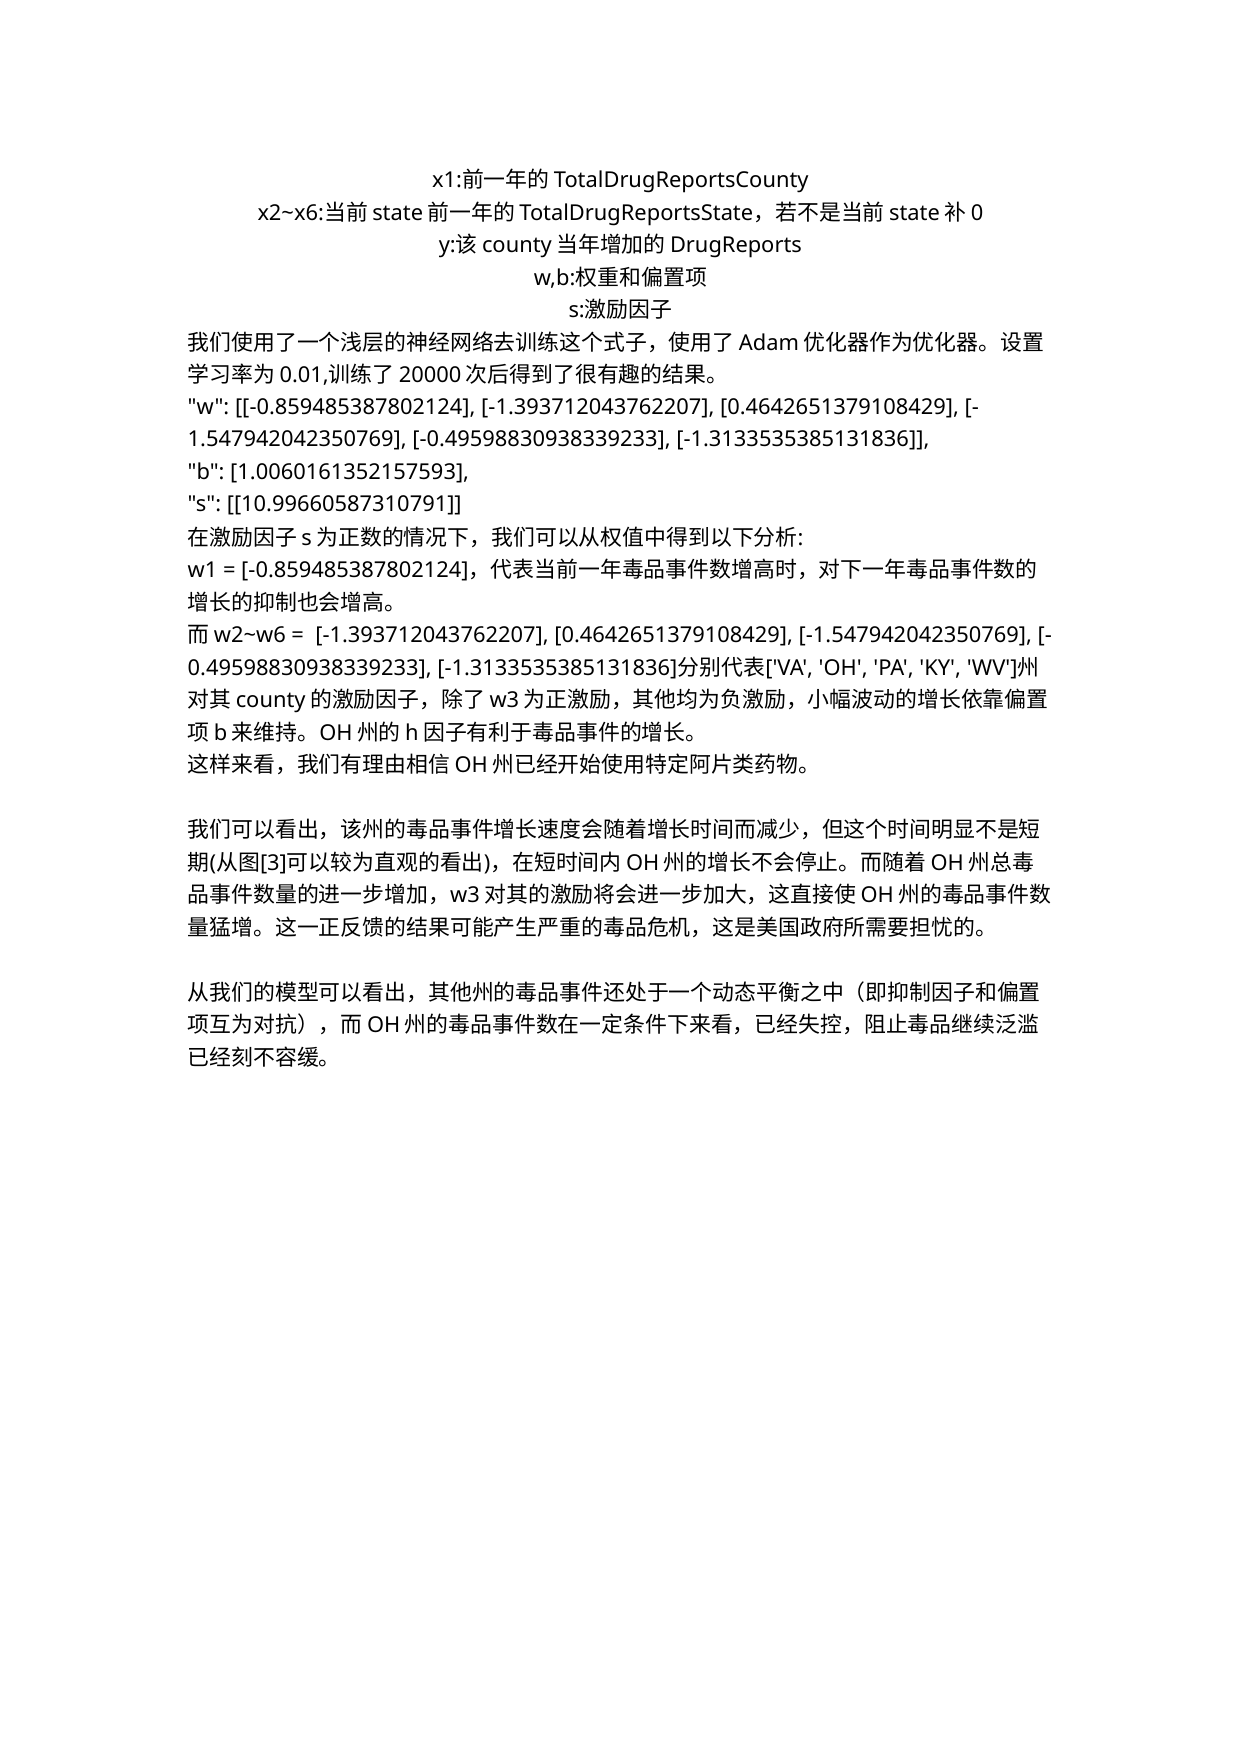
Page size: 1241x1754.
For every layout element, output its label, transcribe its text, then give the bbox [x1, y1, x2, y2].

text 而w2~w6 = [-1.393712043762207], [0.4642651379108429], [-1.547942042350769], [-0.49598830938339233], [-1.3133535385131836]分别代表['VA', 'OH', 'PA', 'KY', 'WV']州对其county的激励因子，除了w3为正激励，其他均为负激励，小幅波动的增长依靠偏置项b来维持。OH州的h因子有利于毒品事件的增长。 [187, 617, 1053, 747]
text 从我们的模型可以看出，其他州的毒品事件还处于一个动态平衡之中（即抑制因子和偏置项互为对抗），而OH州的毒品事件数在一定条件下来看，已经失控，阻止毒品继续泛滥已经刻不容缓。 [187, 974, 1053, 1072]
text w,b:权重和偏置项 [187, 259, 1053, 292]
text x1:前一年的TotalDrugReportsCounty [187, 162, 1053, 194]
text 我们可以看出，该州的毒品事件增长速度会随着增长时间而减少，但这个时间明显不是短期(从图[3]可以较为直观的看出)，在短时间内OH州的增长不会停止。而随着OH州总毒品事件数量的进一步增加，w3对其的激励将会进一步加大，这直接使OH州的毒品事件数量猛增。这一正反馈的结果可能产生严重的毒品危机，这是美国政府所需要担忧的。 [187, 812, 1053, 942]
text y:该county当年增加的DrugReports [187, 227, 1053, 259]
text "b": [1.0060161352157593], [187, 454, 1053, 487]
text 这样来看，我们有理由相信OH州已经开始使用特定阿片类药物。 [187, 747, 1053, 779]
text "s": [[10.99660587310791]] [187, 487, 1053, 519]
text 我们使用了一个浅层的神经网络去训练这个式子，使用了Adam优化器作为优化器。设置学习率为0.01,训练了20000次后得到了很有趣的结果。 [187, 324, 1053, 389]
text s:激励因子 [187, 292, 1053, 324]
text "w": [[-0.859485387802124], [-1.393712043762207], [0.4642651379108429], [-1.547942042350769], [-0.49598830938339233], [-1.3133535385131836]], [187, 389, 1053, 454]
text x2~x6:当前state前一年的TotalDrugReportsState，若不是当前state补0 [187, 194, 1053, 227]
text w1 = [-0.859485387802124]，代表当前一年毒品事件数增高时，对下一年毒品事件数的增长的抑制也会增高。 [187, 552, 1053, 617]
text 在激励因子s为正数的情况下，我们可以从权值中得到以下分析: [187, 519, 1053, 552]
